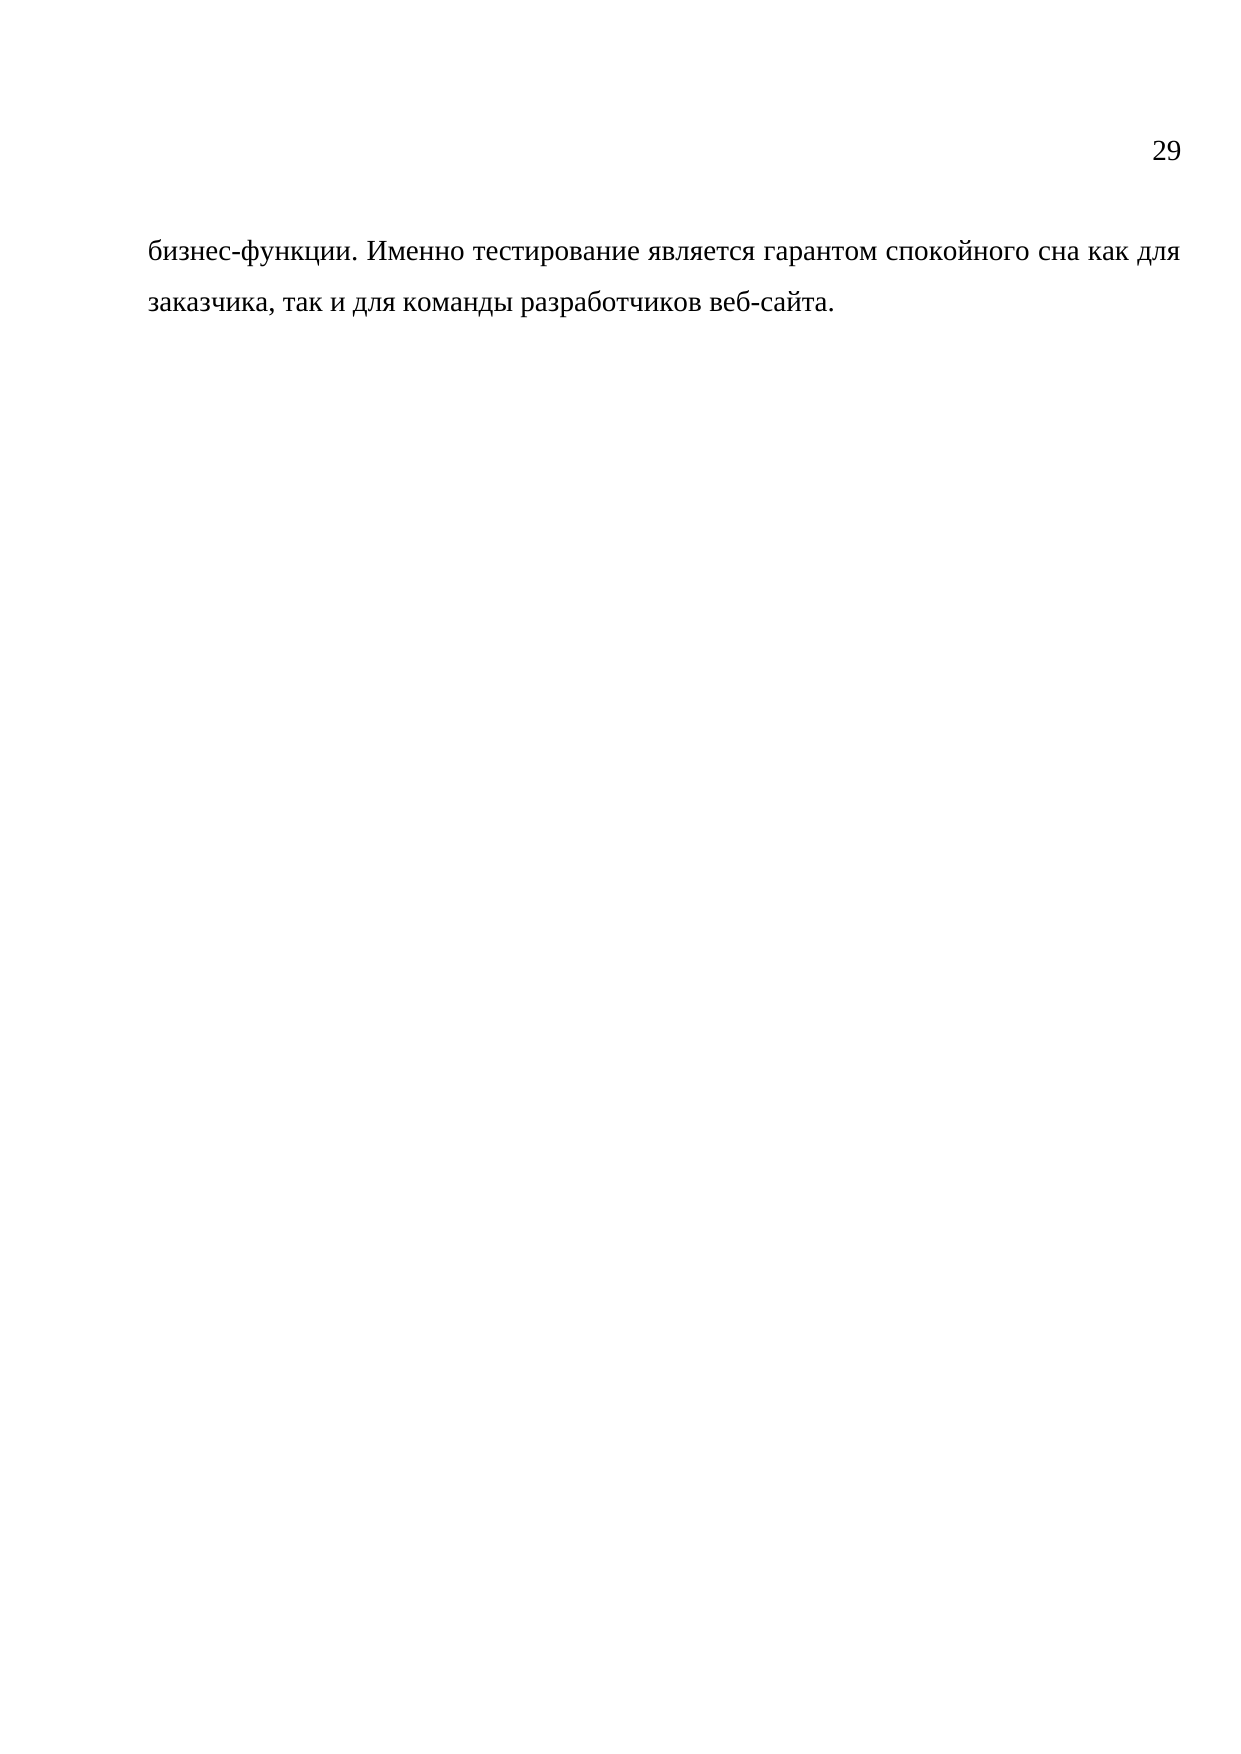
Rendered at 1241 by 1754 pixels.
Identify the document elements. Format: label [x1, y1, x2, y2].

text [148, 233, 1181, 317]
